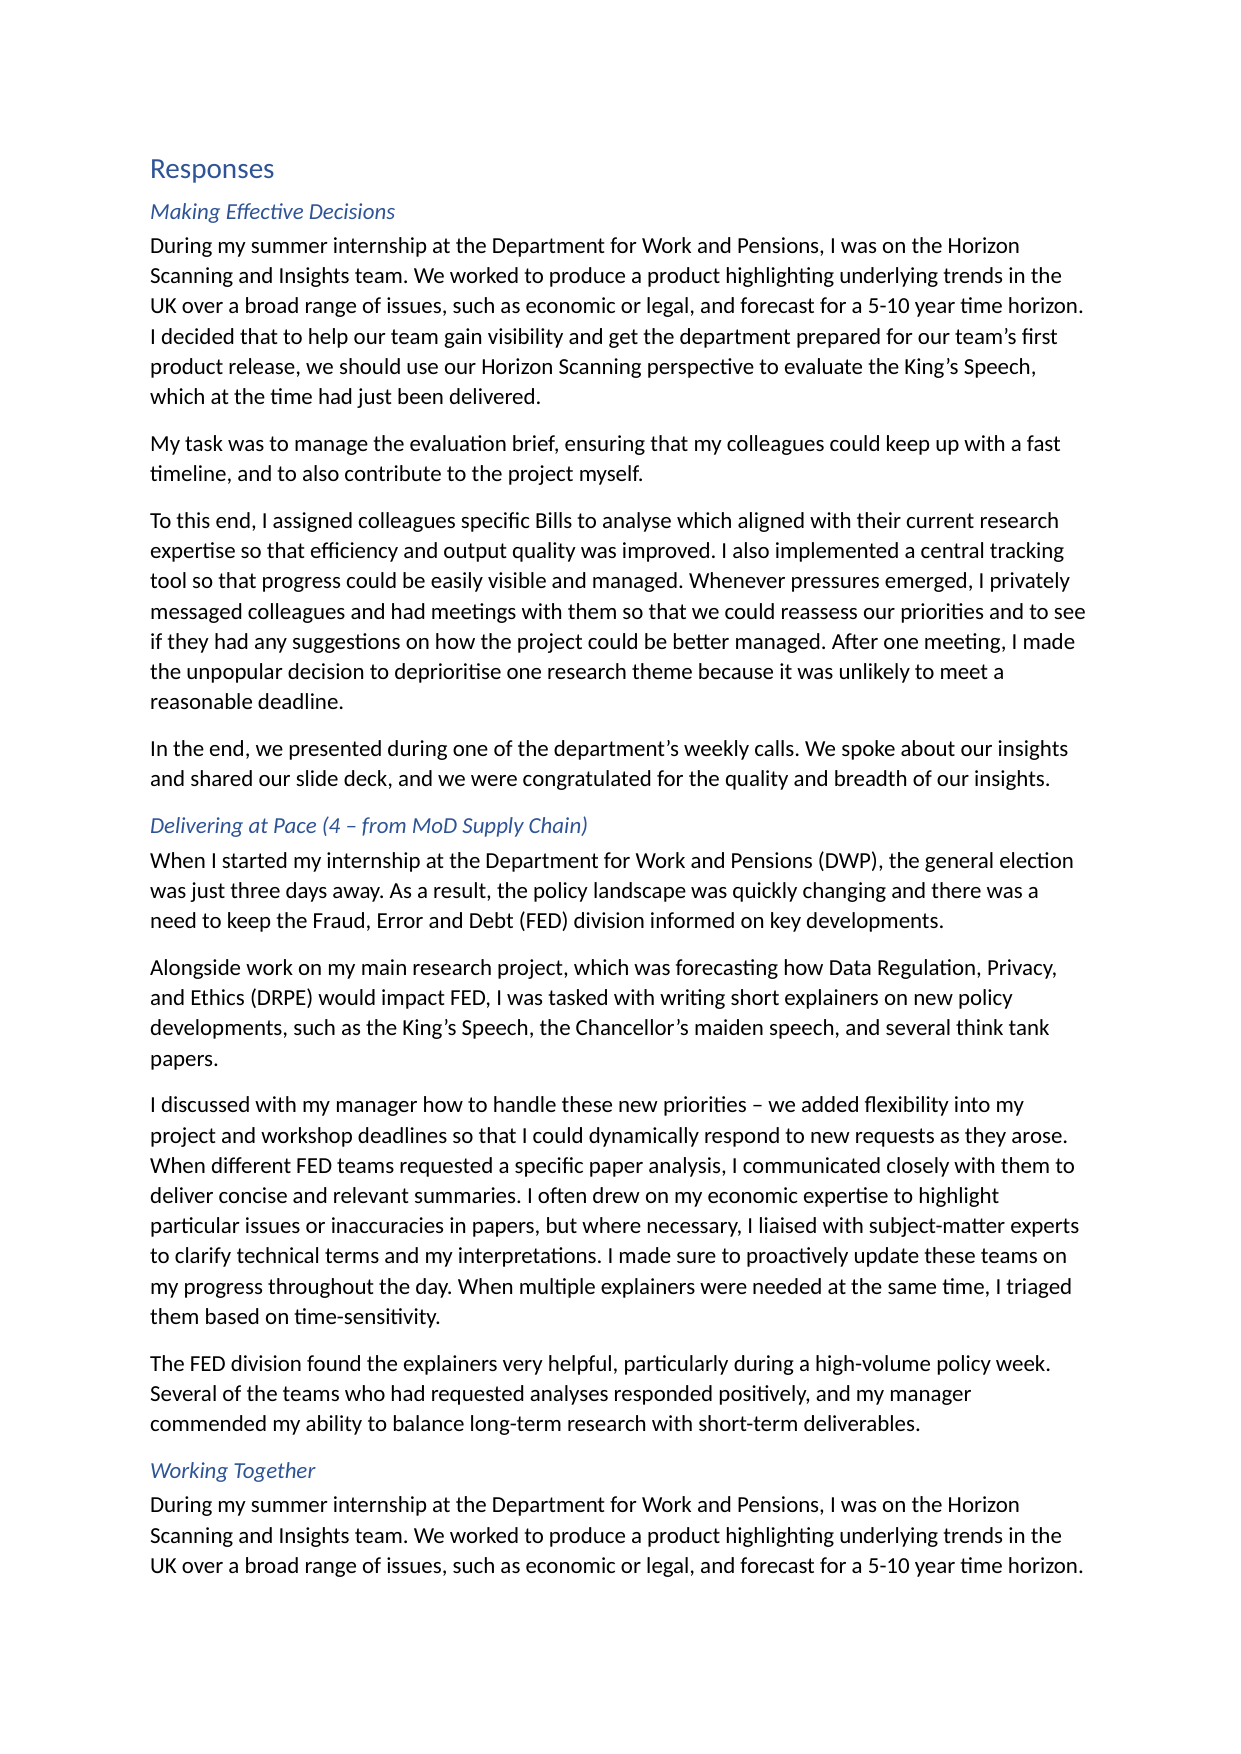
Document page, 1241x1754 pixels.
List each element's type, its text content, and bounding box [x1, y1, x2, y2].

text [150, 1491, 1090, 1579]
text Alongside work on my main research project, which was forecasting how Data Regulation, Privacy, and Ethics (DRPE) would impact FED, I was tasked with writing short explainers on new policy developments, such as the King’s Speech, the Chancellor’s maiden speech, and several think tank papers. [150, 953, 1090, 1072]
text My task was to manage the evaluation brief, ensuring that my colleagues could keep up with a fast timeline, and to also contribute to the project myself. [150, 429, 1090, 487]
text During my summer internship at the Department for Work and Pensions, I was on the Horizon Scanning and Insights team. We worked to produce a product highlighting underlying trends in the UK over a broad range of issues, such as economic or legal, and forecast for a 5-10 year time horizon. I decided that to help our team gain visibility and get the department prepared for our team’s first product release, we should use our Horizon Scanning perspective to evaluate the King’s Speech, which at the time had just been delivered. [150, 231, 1090, 410]
subtitle Delivering at Pace (4 – from MoD Supply Chain) [150, 811, 1090, 839]
text The FED division found the explainers very helpful, particularly during a high-volume policy week. Several of the teams who had requested analyses responded positively, and my manager commended my ability to balance long-term research with short-term deliverables. [150, 1349, 1090, 1437]
subtitle Making Effective Decisions [150, 197, 1090, 225]
text When I started my internship at the Department for Work and Pensions (DWP), the general election was just three days away. As a result, the policy landscape was quickly changing and there was a need to keep the Fraud, Error and Debt (FED) division informed on key developments. [150, 846, 1090, 934]
text To this end, I assigned colleagues specific Bills to analyse which aligned with their current research expertise so that efficiency and output quality was improved. I also implemented a central tracking tool so that progress could be easily visible and managed. Whenever pressures emerged, I privately messaged colleagues and had meetings with them so that we could reassess our priorities and to see if they had any suggestions on how the project could be better managed. After one meeting, I made the unpopular decision to deprioritise one research theme because it was unlikely to meet a reasonable deadline. [150, 506, 1090, 715]
subtitle Responses [150, 150, 1090, 186]
text I discussed with my manager how to handle these new priorities – we added flexibility into my project and workshop deadlines so that I could dynamically respond to new requests as they arose. When different FED teams requested a specific paper analysis, I communicated closely with them to deliver concise and relevant summaries. I often drew on my economic expertise to highlight particular issues or inaccuracies in papers, but where necessary, I liaised with subject-matter experts to clarify technical terms and my interpretations. I made sure to proactively update these teams on my progress throughout the day. When multiple explainers were needed at the same time, I triaged them based on time-sensitivity. [150, 1091, 1090, 1330]
subtitle Working Together [150, 1456, 1090, 1484]
text In the end, we presented during one of the department’s weekly calls. We spoke about our insights and shared our slide deck, and we were congratulated for the quality and breadth of our insights. [150, 734, 1090, 792]
